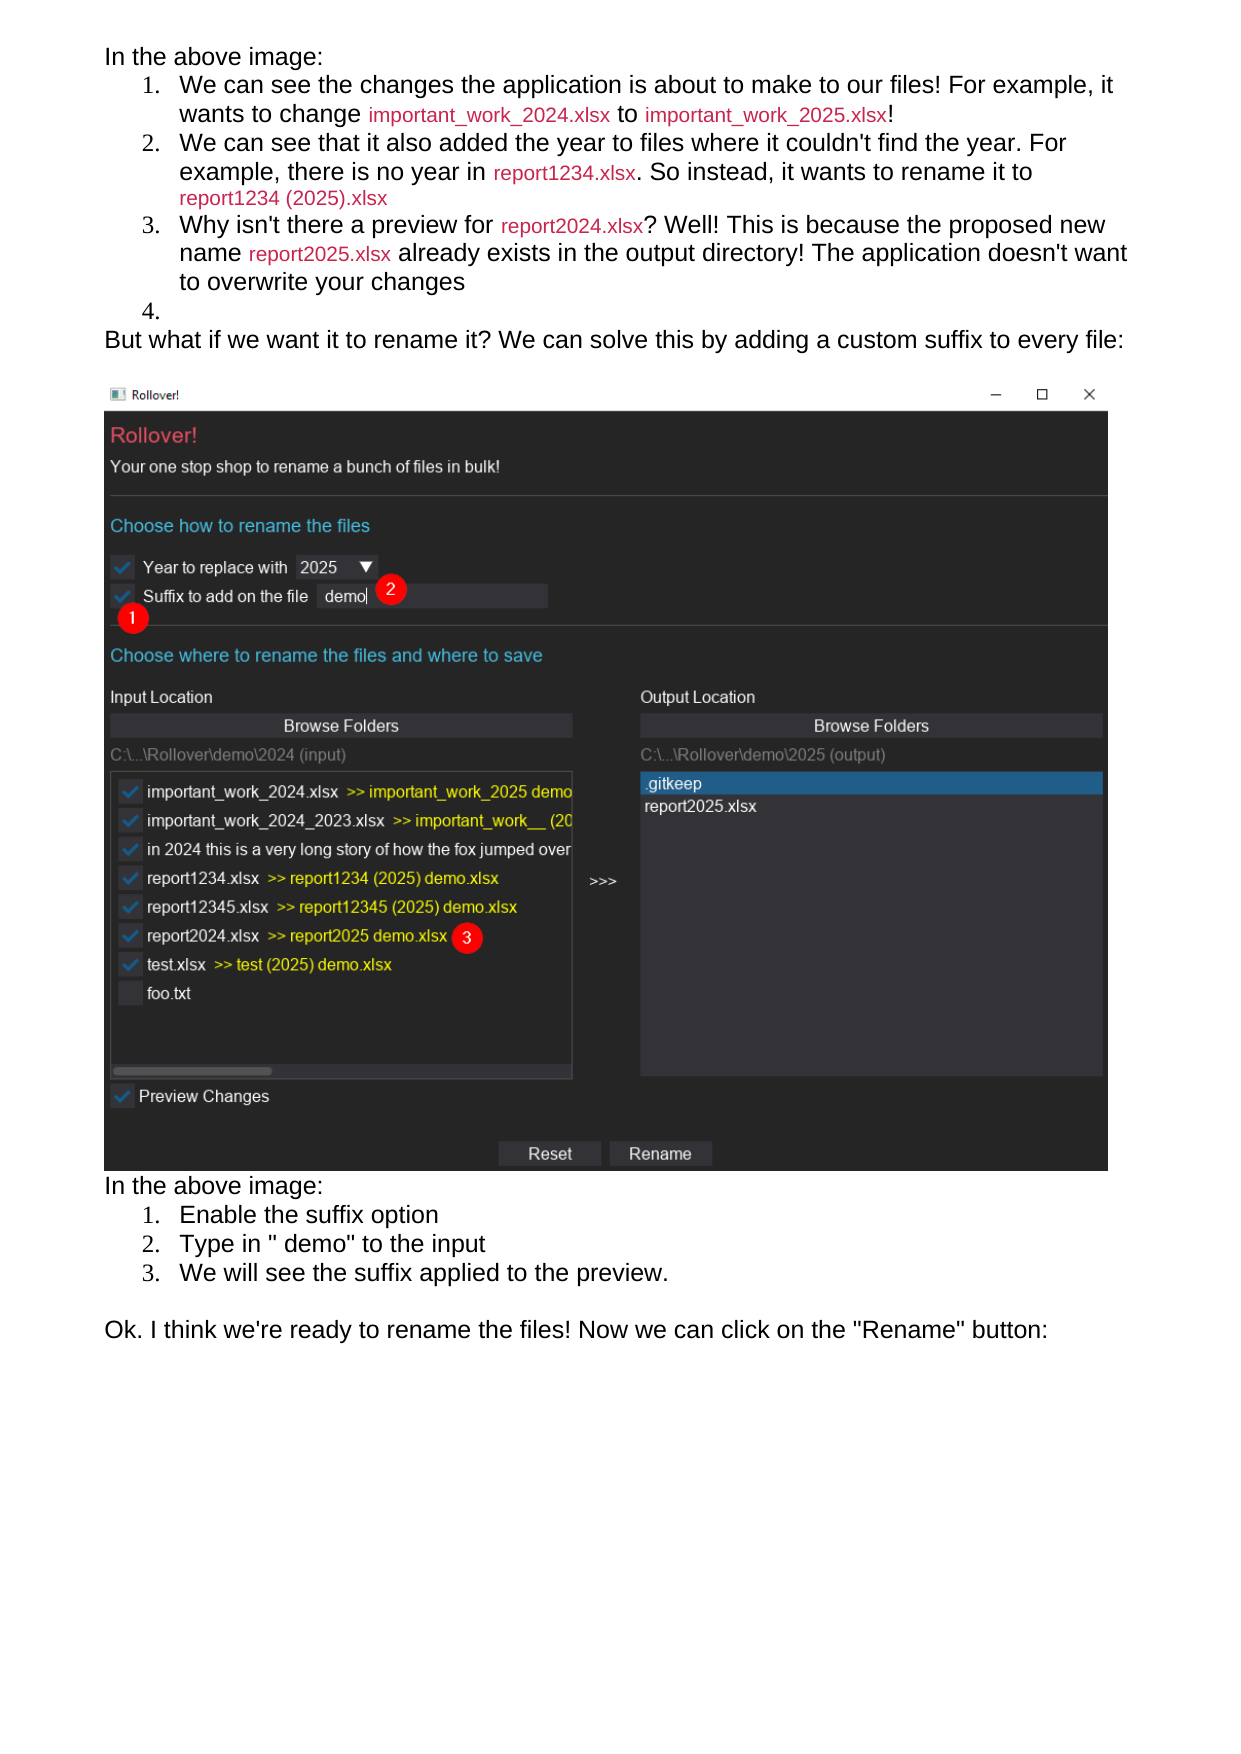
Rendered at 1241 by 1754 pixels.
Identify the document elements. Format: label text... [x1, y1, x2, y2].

text But what if we want it to rename it? We can solve this by adding a custom suffix to every file: [104, 325, 1136, 353]
list Type in " demo" to the input [142, 1229, 1136, 1258]
list Enable the suffix option [142, 1200, 1136, 1229]
text Ok. I think we're ready to rename the files! Now we can click on the "Rename" button: [104, 1315, 1136, 1344]
text In the above image: [104, 1171, 1136, 1200]
list We will see the suffix applied to the preview. [142, 1258, 1136, 1286]
list We can see that it also added the year to files where it couldn't find the year. For example, there is no year in report1234.xlsx. So instead, it wants to rename it to report1234 (2025).xlsx [142, 128, 1136, 209]
picture [104, 382, 1108, 1171]
text In the above image: [104, 42, 1136, 70]
list Why isn't there a preview for report2024.xlsx? Well! This is because the proposed new name report2025.xlsx already exists in the output directory! The application doesn't want to overwrite your changes [142, 209, 1136, 296]
list We can see the changes the application is about to make to our files! For example, it wants to change important_work_2024.xlsx to important_work_2025.xlsx! [142, 70, 1136, 128]
